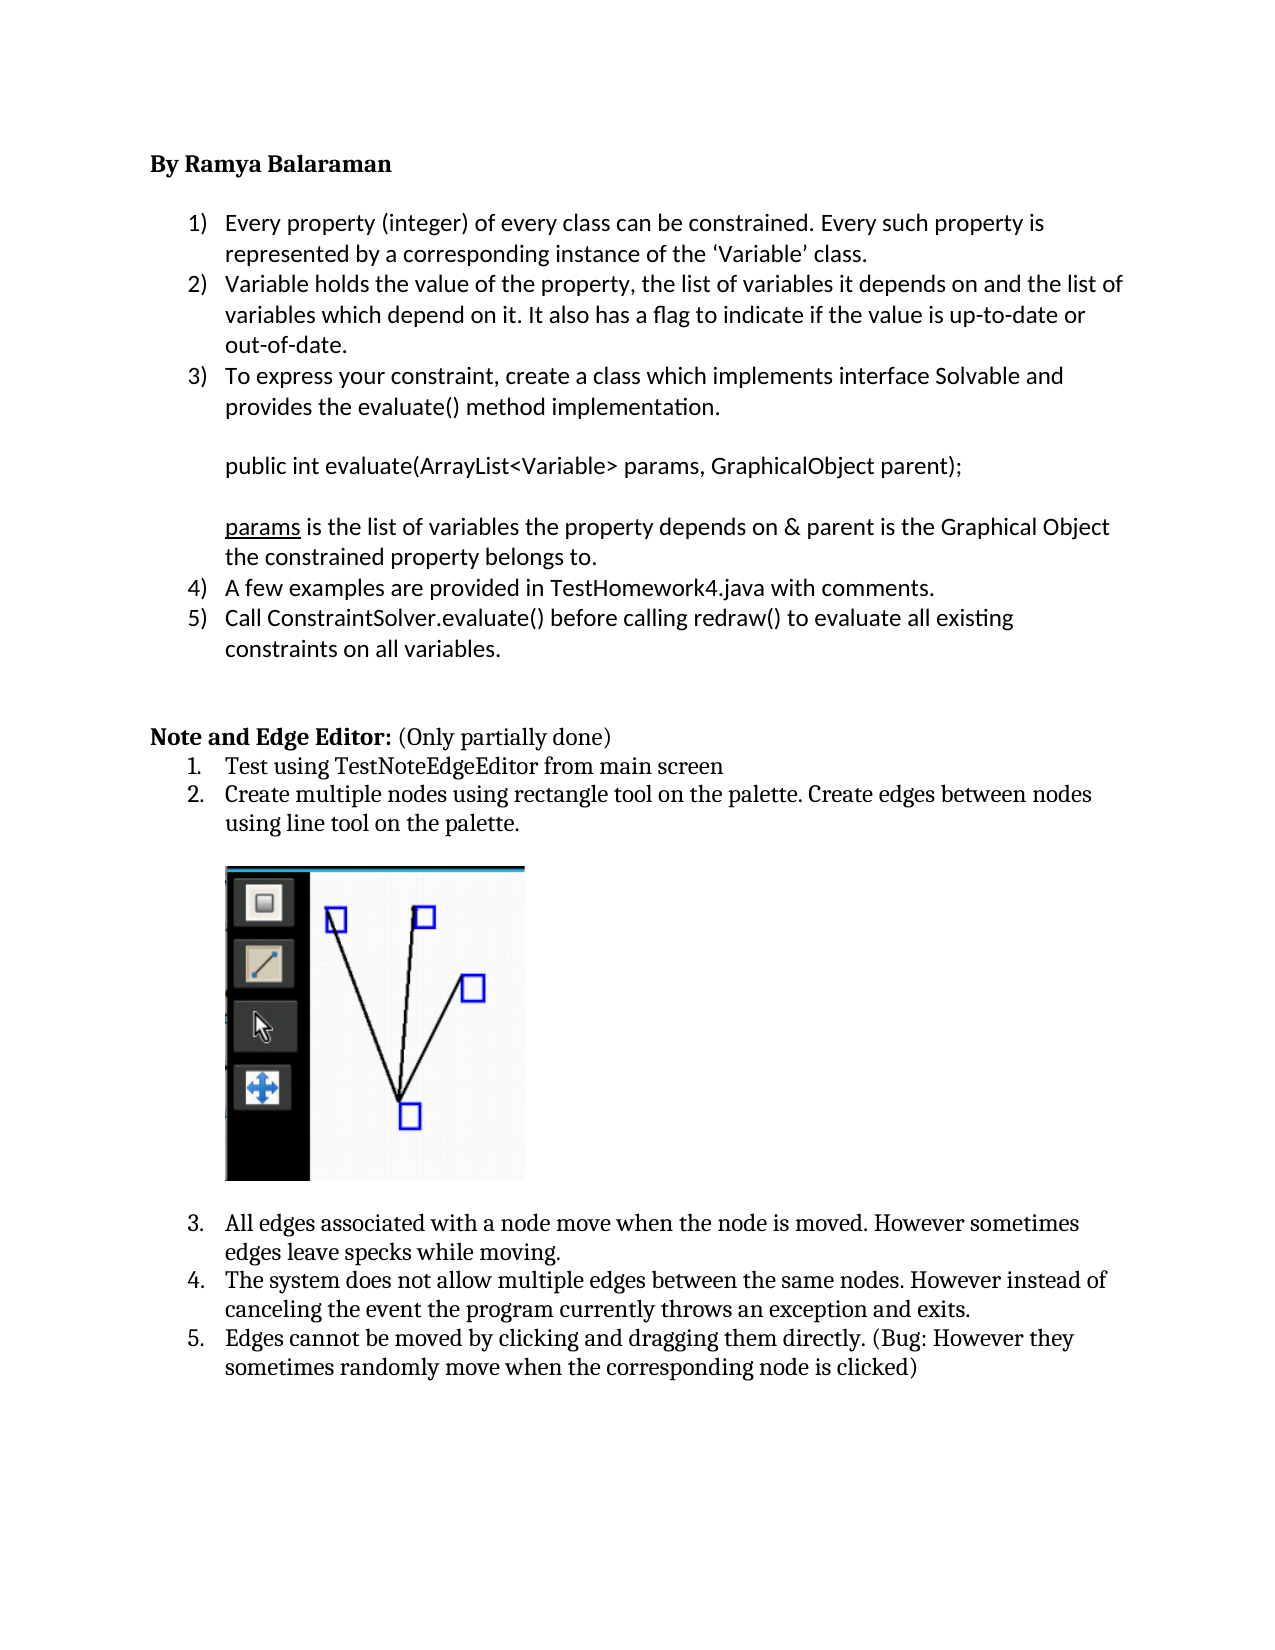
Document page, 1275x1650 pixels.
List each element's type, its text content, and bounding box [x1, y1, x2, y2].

list To express your constraint, create a class which implements interface Solvable and provides the evaluate() method implementation. [187, 360, 1125, 421]
list Every property (integer) of every class can be constrained. Every such property is represented by a corresponding instance of the ‘Variable’ class. [187, 207, 1125, 268]
list public int evaluate(ArrayList<Variable> params, GraphicalObject parent); [225, 450, 1125, 480]
list Test using TestNoteEdgeEditor from main screen [187, 752, 1125, 780]
list A few examples are provided in TestHomework4.java with comments. [187, 572, 1125, 602]
text Note and Edge Editor: (Only partially done) [150, 723, 1125, 752]
list All edges associated with a node move when the node is moved. However sometimes edges leave specks while moving. [187, 1209, 1125, 1266]
text params is the list of variables the property depends on & parent is the Graphical Object the constrained property belongs to. [225, 511, 1125, 572]
text By Ramya Balaraman [150, 150, 1125, 179]
list Call ConstraintSolver.evaluate() before calling redraw() to evaluate all existing constraints on all variables. [187, 602, 1125, 663]
picture [225, 866, 525, 1181]
list Edges cannot be moved by clicking and dragging them directly. (Bug: However they sometimes randomly move when the corresponding node is clicked) [187, 1324, 1125, 1381]
list Variable holds the value of the property, the list of variables it depends on and the list of variables which depend on it. It also has a flag to indicate if the value is up-to-date or out-of-date. [187, 268, 1125, 360]
list Create multiple nodes using rectangle tool on the palette. Create edges between nodes using line tool on the palette. [187, 780, 1125, 838]
list The system does not allow multiple edges between the same nodes. However instead of canceling the event the program currently throws an exception and exits. [187, 1266, 1125, 1324]
